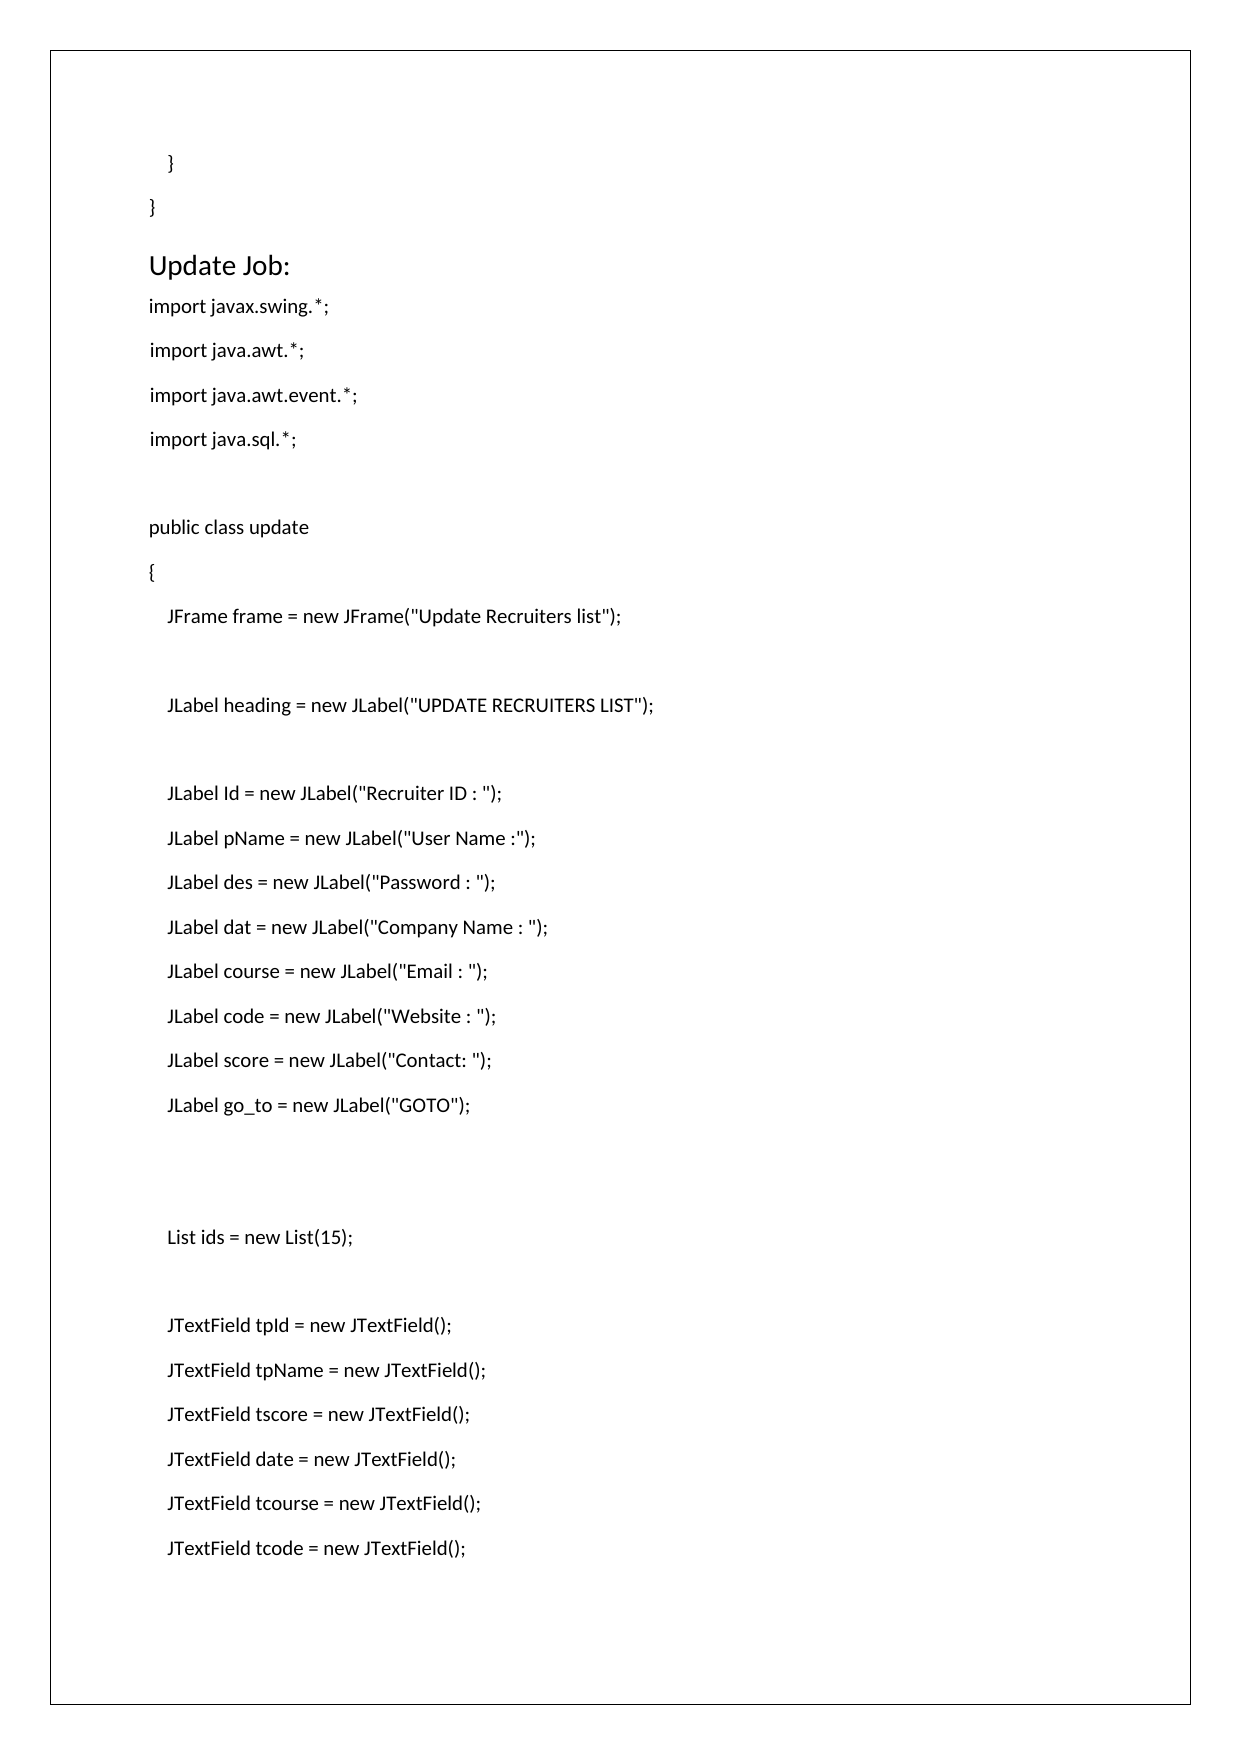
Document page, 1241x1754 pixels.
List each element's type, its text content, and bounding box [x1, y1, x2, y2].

text JTextField tpName = new JTextField(); [148, 1357, 1093, 1382]
text Update Job: [148, 247, 1102, 282]
text JFrame frame = new JFrame("Update Recruiters list"); [148, 603, 1093, 629]
text JLabel Id = new JLabel("Recruiter ID : "); [148, 781, 1093, 806]
text JLabel score = new JLabel("Contact: "); [148, 1047, 1093, 1073]
text JLabel des = new JLabel("Password : "); [148, 869, 1093, 895]
text } [148, 150, 1093, 175]
text public class update [148, 514, 1093, 540]
text { [148, 559, 1093, 584]
text JLabel go_to = new JLabel("GOTO"); [148, 1092, 1093, 1117]
text JTextField tcode = new JTextField(); [148, 1535, 1093, 1560]
text JLabel heading = new JLabel("UPDATE RECRUITERS LIST"); [148, 692, 1093, 717]
text JLabel dat = new JLabel("Company Name : "); [148, 914, 1093, 939]
text JLabel code = new JLabel("Website : "); [148, 1003, 1093, 1028]
text JLabel pName = new JLabel("User Name :"); [148, 825, 1093, 851]
text } [148, 194, 1093, 220]
text JTextField tscore = new JTextField(); [148, 1401, 1093, 1427]
text import javax.swing.*; import java.awt.*; import java.awt.event.*; import java.sql.*; [148, 293, 364, 451]
text List ids = new List(15); [148, 1224, 1093, 1250]
text JTextField tpId = new JTextField(); [148, 1312, 1093, 1338]
text JTextField tcourse = new JTextField(); [148, 1490, 1093, 1516]
text JTextField date = new JTextField(); [148, 1446, 1093, 1471]
text JLabel course = new JLabel("Email : "); [148, 958, 1093, 984]
